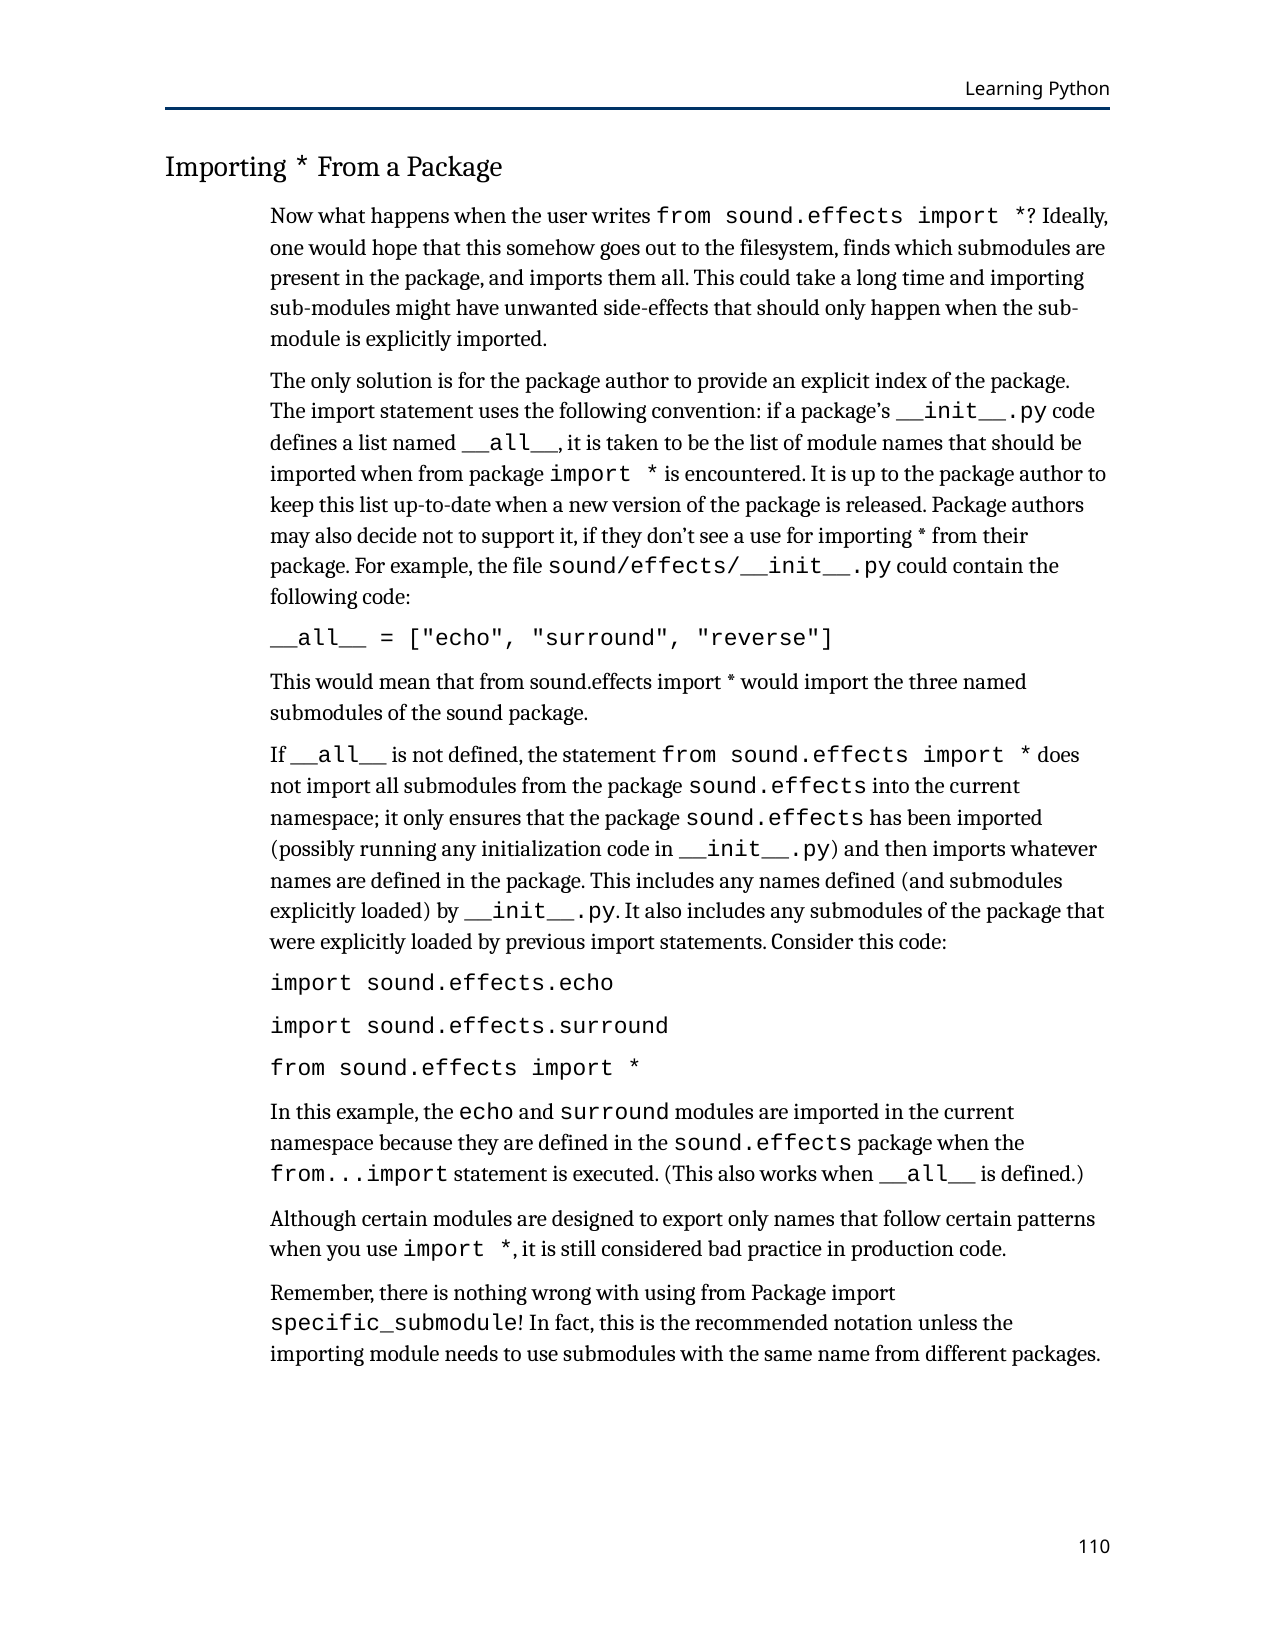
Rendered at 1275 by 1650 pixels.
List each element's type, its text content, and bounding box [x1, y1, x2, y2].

text In this example, the echo and surround modules are imported in the current namespace because they are defined in the sound.effects package when the from...import statement is executed. (This also works when __all__ is defined.) [270, 1098, 1110, 1189]
text The only solution is for the package author to provide an explicit index of the package. The import statement uses the following convention: if a package’s __init__.py code defines a list named __all__, it is taken to be the list of module names that should be imported when from package import * is encountered. It is up to the package author to keep this list up-to-date when a new version of the package is released. Package authors may also decide not to support it, if they don’t see a use for importing * from their package. For example, the file sound/effects/__init__.py could contain the following code: [270, 368, 1110, 610]
text __all__ = ["echo", "surround", "reverse"] [270, 627, 1110, 653]
text Although certain modules are designed to export only names that follow certain patterns when you use import *, it is still considered bad practice in production code. [270, 1205, 1110, 1263]
text import sound.effects.echo [270, 972, 1110, 998]
text from sound.effects import * [270, 1056, 1110, 1082]
text Remember, there is nothing wrong with using from Package import specific_submodule! In fact, this is the recommended notation unless the importing module needs to use submodules with the same name from different packages. [270, 1279, 1110, 1367]
subtitle Importing * From a Package [165, 151, 1110, 186]
text If __all__ is not defined, the statement from sound.effects import * does not import all submodules from the package sound.effects into the current namespace; it only ensures that the package sound.effects has been imported (possibly running any initialization code in __init__.py) and then imports whatever names are defined in the package. This includes any names defined (and submodules explicitly loaded) by __init__.py. It also includes any submodules of the package that were explicitly loaded by previous import statements. Consider this code: [270, 742, 1110, 955]
text This would mean that from sound.effects import * would import the three named submodules of the sound package. [270, 669, 1110, 726]
text import sound.effects.surround [270, 1014, 1110, 1040]
text Now what happens when the user writes from sound.effects import *? Ideally, one would hope that this somehow goes out to the filesystem, finds which submodules are present in the package, and imports them all. This could take a long time and importing sub-modules might have unwanted side-effects that should only happen when the sub-module is explicitly imported. [270, 203, 1110, 352]
